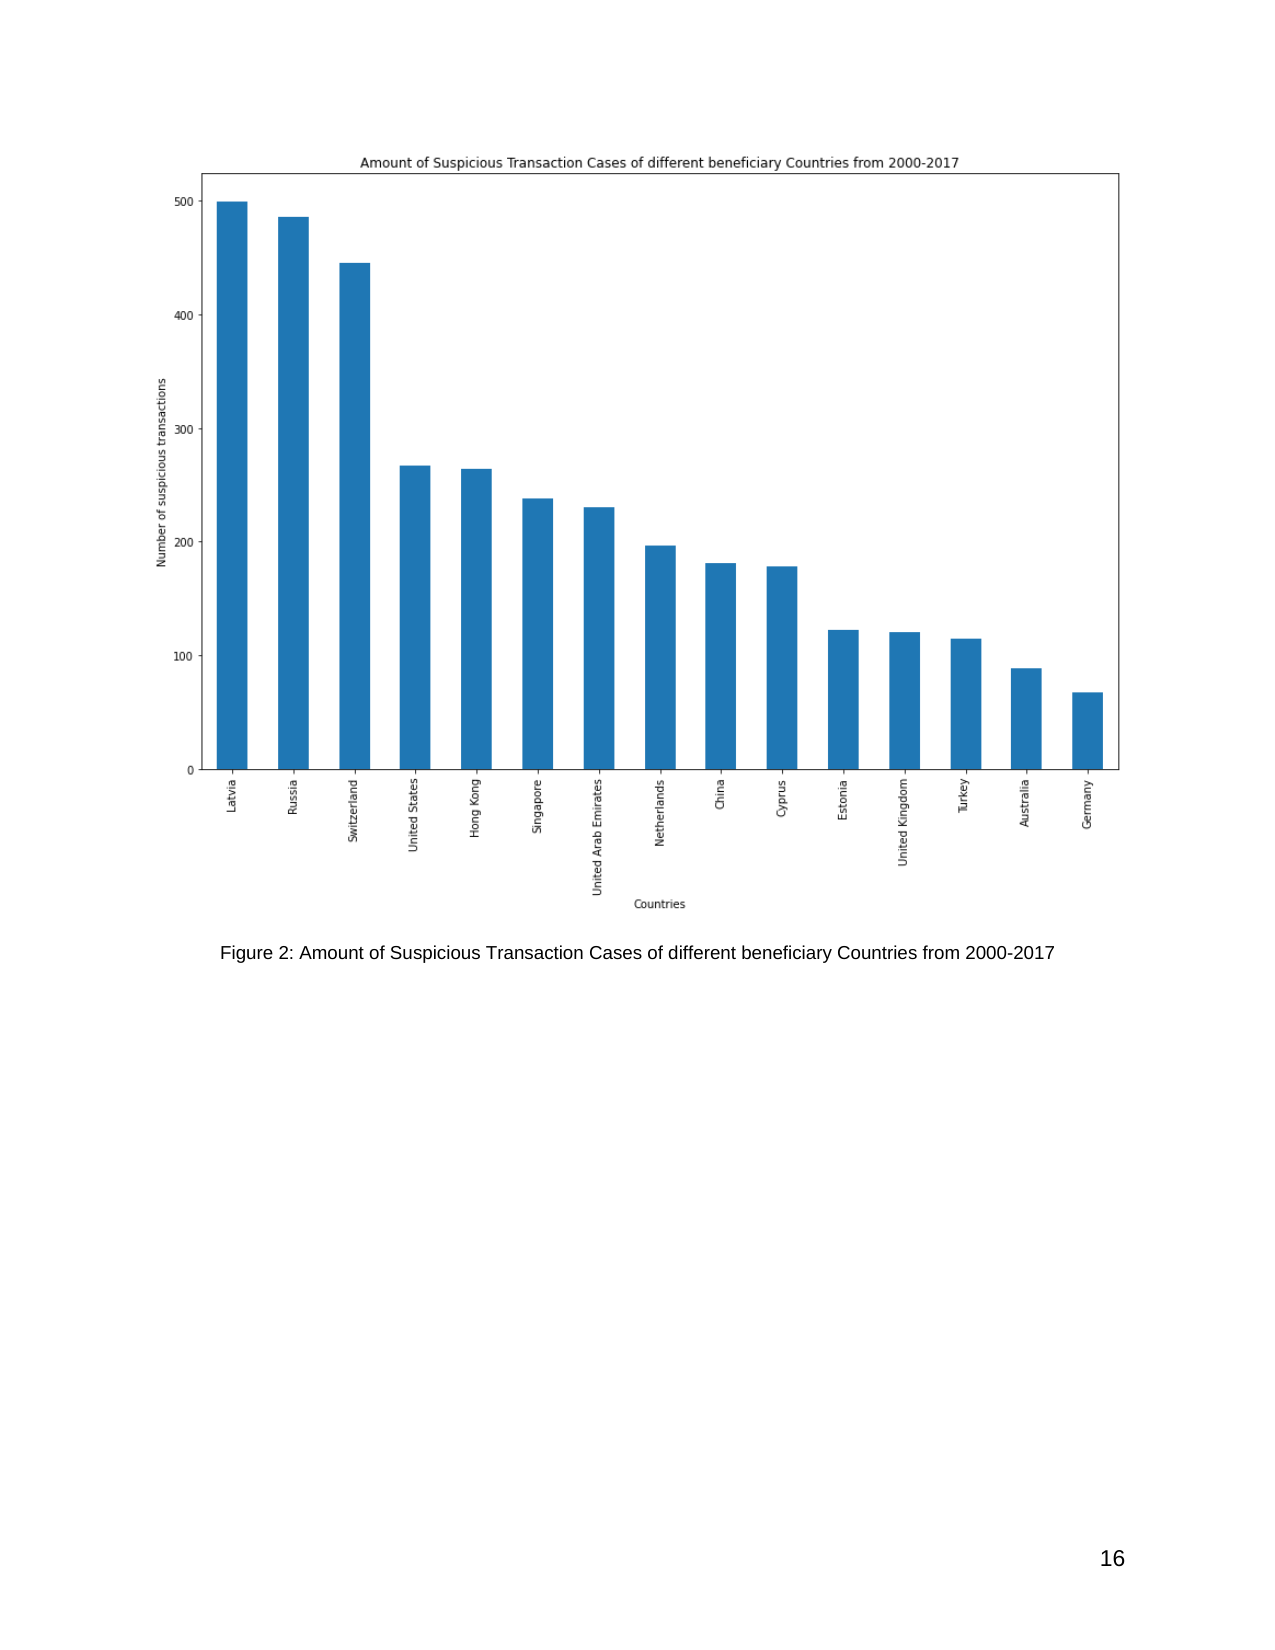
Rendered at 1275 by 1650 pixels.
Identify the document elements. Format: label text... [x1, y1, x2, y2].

text Figure 2: Amount of Suspicious Transaction Cases of different beneficiary Countries from 2000-2017 [150, 942, 1125, 963]
picture [150, 150, 1125, 917]
